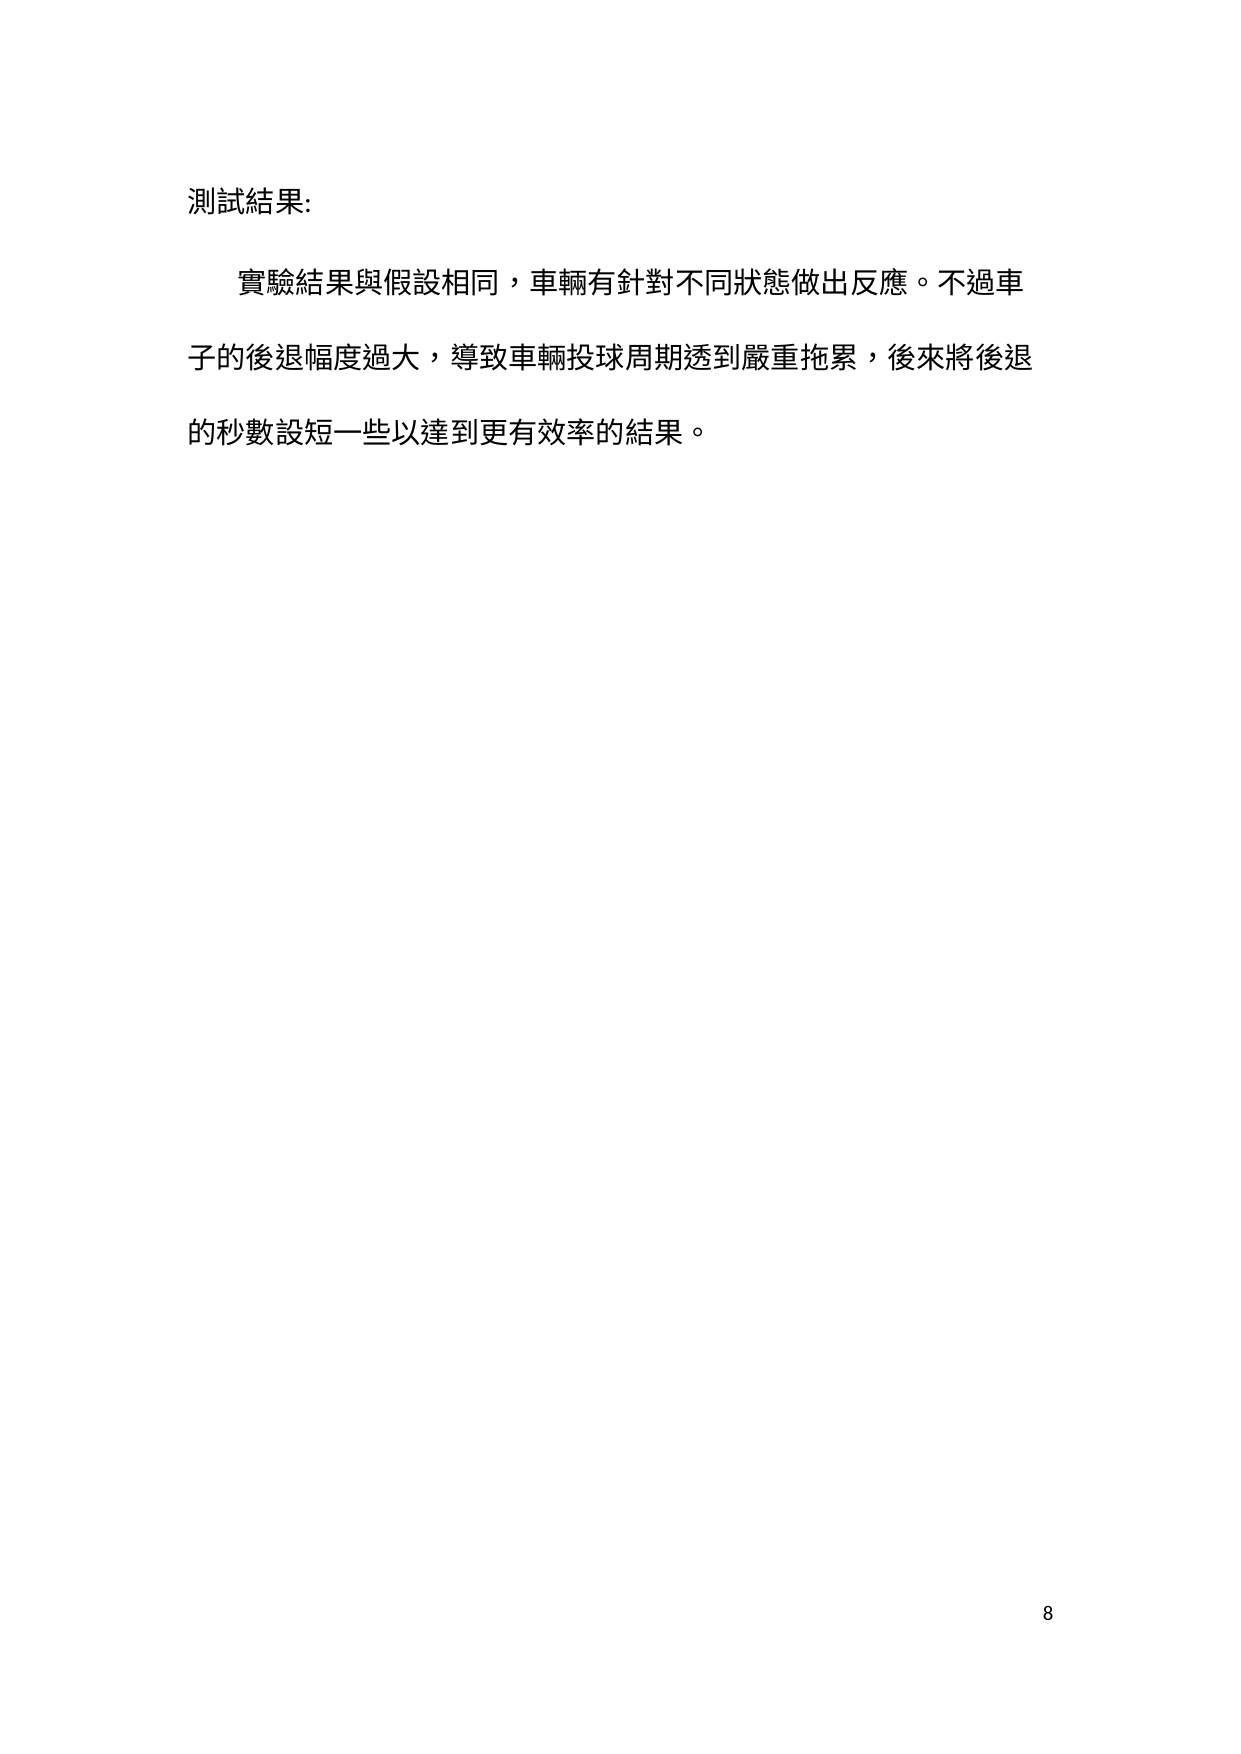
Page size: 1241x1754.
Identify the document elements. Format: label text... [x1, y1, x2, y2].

text 實驗結果與假設相同，車輛有針對不同狀態做出反應。不過車子的後退幅度過大，導致車輛投球周期透到嚴重拖累，後來將後退的秒數設短一些以達到更有效率的結果。 [187, 244, 1053, 469]
subtitle 測試結果: [187, 162, 1053, 237]
